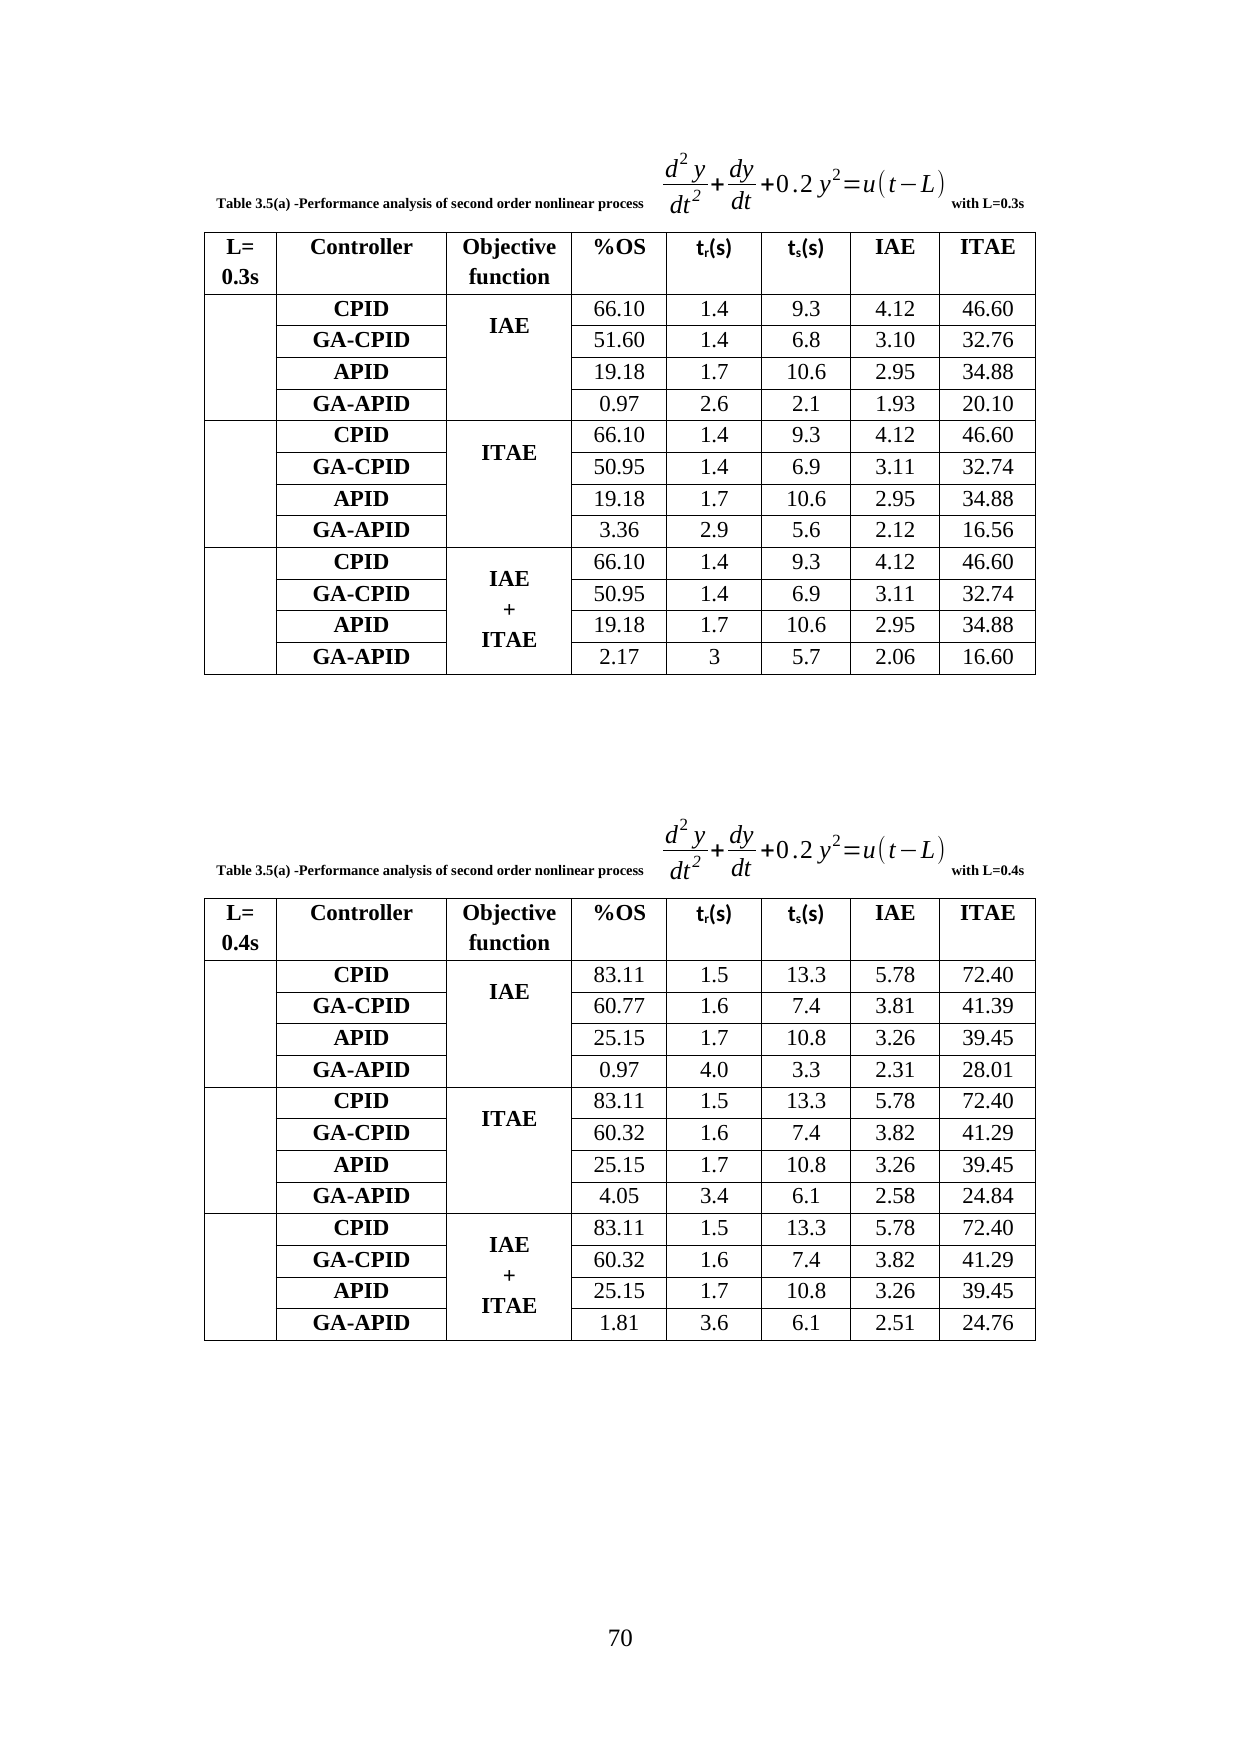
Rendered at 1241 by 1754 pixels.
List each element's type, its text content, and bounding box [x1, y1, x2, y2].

text Table 3.5(a) -Performance analysis of second order nonlinear process with L=0.4s [150, 816, 1090, 890]
table_cell 6.1 [762, 1309, 850, 1340]
table_cell 66.10 [572, 295, 666, 325]
table_cell 2.95 [851, 485, 939, 515]
table_cell 25.15 [572, 1151, 666, 1182]
table_cell 1.7 [667, 1278, 761, 1308]
table_header %OS [572, 233, 666, 294]
table_cell 2.17 [572, 643, 666, 674]
table_cell 25.15 [572, 1024, 666, 1055]
table_cell 60.77 [572, 993, 666, 1023]
table_cell 3.26 [851, 1151, 939, 1182]
table_cell 3.82 [851, 1246, 939, 1277]
table_cell 3.26 [851, 1278, 939, 1308]
table_cell GA-APID [277, 390, 446, 420]
table_cell APID [277, 1151, 446, 1182]
table_cell 72.40 [940, 1214, 1035, 1245]
table_cell 10.6 [762, 611, 850, 642]
table_cell 3.81 [851, 993, 939, 1023]
table_cell 2.1 [762, 390, 850, 420]
table_cell GA-APID [277, 1056, 446, 1087]
table_cell 34.88 [940, 485, 1035, 515]
table_cell 10.8 [762, 1151, 850, 1182]
table_cell 10.8 [762, 1024, 850, 1055]
table_cell 13.3 [762, 961, 850, 992]
table_cell 1.4 [667, 326, 761, 357]
table_cell 5.78 [851, 1088, 939, 1118]
table_cell 1.7 [667, 358, 761, 389]
table_cell 3.4 [667, 1183, 761, 1213]
table_cell 46.60 [940, 295, 1035, 325]
table_cell 32.74 [940, 580, 1035, 610]
table_cell APID [277, 1278, 446, 1308]
table_cell 66.10 [572, 548, 666, 579]
table_cell 66.10 [572, 421, 666, 452]
table_cell 46.60 [940, 548, 1035, 579]
table_cell 0.97 [572, 390, 666, 420]
table_cell 1.6 [667, 1119, 761, 1150]
table_cell 83.11 [572, 1214, 666, 1245]
table_cell 2.51 [851, 1309, 939, 1340]
table_cell 1.4 [667, 421, 761, 452]
table_cell 20.10 [940, 390, 1035, 420]
table_cell 0.97 [572, 1056, 666, 1087]
table_cell 19.18 [572, 611, 666, 642]
table_cell 39.45 [940, 1024, 1035, 1055]
table_cell 1.5 [667, 1088, 761, 1118]
table_cell [205, 961, 276, 1087]
table_cell 50.95 [572, 580, 666, 610]
table_header Objective function [447, 233, 571, 294]
table_cell [205, 1088, 276, 1213]
table_cell 24.84 [940, 1183, 1035, 1213]
table_cell 13.3 [762, 1214, 850, 1245]
table_cell 3.11 [851, 453, 939, 484]
table_cell 41.29 [940, 1246, 1035, 1277]
table_cell GA-CPID [277, 993, 446, 1023]
table_cell 32.74 [940, 453, 1035, 484]
table_cell 60.32 [572, 1119, 666, 1150]
table_cell 41.29 [940, 1119, 1035, 1150]
table_cell 9.3 [762, 421, 850, 452]
table_cell 1.6 [667, 1246, 761, 1277]
table_header tr(s) [667, 233, 761, 294]
table_cell 7.4 [762, 1119, 850, 1150]
table_cell 6.1 [762, 1183, 850, 1213]
table_cell 2.06 [851, 643, 939, 674]
table_cell 1.7 [667, 1024, 761, 1055]
table_cell 1.4 [667, 295, 761, 325]
table_header IAE [851, 899, 939, 960]
table_cell 1.7 [667, 611, 761, 642]
table_cell [205, 1214, 276, 1340]
table_cell 24.76 [940, 1309, 1035, 1340]
table_cell 5.78 [851, 1214, 939, 1245]
table_header ITAE [940, 899, 1035, 960]
table_cell 2.95 [851, 358, 939, 389]
table_cell 4.05 [572, 1183, 666, 1213]
table_cell [205, 421, 276, 547]
table_cell 2.31 [851, 1056, 939, 1087]
table_cell GA-CPID [277, 1246, 446, 1277]
table_cell GA-CPID [277, 580, 446, 610]
table_cell 2.9 [667, 516, 761, 547]
table_cell GA-APID [277, 1309, 446, 1340]
table_cell 6.8 [762, 326, 850, 357]
table_cell 2.95 [851, 611, 939, 642]
table_cell 16.60 [940, 643, 1035, 674]
table_cell 3.11 [851, 580, 939, 610]
table_cell 5.6 [762, 516, 850, 547]
table_cell [205, 295, 276, 420]
table_cell 3 [667, 643, 761, 674]
table_cell 19.18 [572, 485, 666, 515]
table_cell 32.76 [940, 326, 1035, 357]
table_cell IAE [447, 295, 571, 420]
table_cell CPID [277, 1088, 446, 1118]
table_header IAE [851, 233, 939, 294]
table_cell 1.4 [667, 580, 761, 610]
table_header ITAE [940, 233, 1035, 294]
table_cell 72.40 [940, 1088, 1035, 1118]
table_cell 50.95 [572, 453, 666, 484]
table_cell GA-CPID [277, 326, 446, 357]
table_cell 39.45 [940, 1151, 1035, 1182]
table_cell 3.3 [762, 1056, 850, 1087]
table_header %OS [572, 899, 666, 960]
table_cell 4.0 [667, 1056, 761, 1087]
table_cell 19.18 [572, 358, 666, 389]
table_cell 41.39 [940, 993, 1035, 1023]
table_cell 13.3 [762, 1088, 850, 1118]
table_cell 1.7 [667, 1151, 761, 1182]
table_cell 1.93 [851, 390, 939, 420]
text Table 3.5(a) -Performance analysis of second order nonlinear process with L=0.3s [150, 150, 1090, 224]
table_cell 5.78 [851, 961, 939, 992]
table_header Controller [277, 899, 446, 960]
table_cell 1.6 [667, 993, 761, 1023]
table_cell 1.5 [667, 961, 761, 992]
table_cell IAE + ITAE [447, 1214, 571, 1340]
table_cell 51.60 [572, 326, 666, 357]
table_cell 4.12 [851, 548, 939, 579]
table_cell 2.58 [851, 1183, 939, 1213]
table_cell 3.6 [667, 1309, 761, 1340]
table_cell 2.6 [667, 390, 761, 420]
table_header Controller [277, 233, 446, 294]
table_cell 4.12 [851, 421, 939, 452]
table_cell 1.4 [667, 453, 761, 484]
table_cell 6.9 [762, 580, 850, 610]
table_cell CPID [277, 548, 446, 579]
table_cell 34.88 [940, 358, 1035, 389]
table_cell 9.3 [762, 295, 850, 325]
table_cell 72.40 [940, 961, 1035, 992]
table_cell 9.3 [762, 548, 850, 579]
table_cell 46.60 [940, 421, 1035, 452]
table_cell APID [277, 358, 446, 389]
table_cell CPID [277, 295, 446, 325]
table_cell ITAE [447, 1088, 571, 1213]
table_cell 1.81 [572, 1309, 666, 1340]
table_header L= 0.3s [205, 233, 276, 294]
table_cell 1.5 [667, 1214, 761, 1245]
table_cell 5.7 [762, 643, 850, 674]
table_cell APID [277, 1024, 446, 1055]
table_cell APID [277, 611, 446, 642]
table_header ts(s) [762, 233, 850, 294]
table_cell IAE [447, 961, 571, 1087]
table_cell 10.6 [762, 358, 850, 389]
table_cell APID [277, 485, 446, 515]
table_cell 6.9 [762, 453, 850, 484]
table_cell 25.15 [572, 1278, 666, 1308]
table_cell CPID [277, 421, 446, 452]
table_cell 3.36 [572, 516, 666, 547]
table_cell 1.7 [667, 485, 761, 515]
table_header Objective function [447, 899, 571, 960]
table_cell 34.88 [940, 611, 1035, 642]
table_cell 39.45 [940, 1278, 1035, 1308]
table_cell 3.10 [851, 326, 939, 357]
table_header L= 0.4s [205, 899, 276, 960]
table_cell 83.11 [572, 961, 666, 992]
table_cell 4.12 [851, 295, 939, 325]
table_cell 10.8 [762, 1278, 850, 1308]
table_cell GA-CPID [277, 453, 446, 484]
table_cell GA-CPID [277, 1119, 446, 1150]
table_cell CPID [277, 961, 446, 992]
table_cell GA-APID [277, 1183, 446, 1213]
table_header tr(s) [667, 899, 761, 960]
table_cell GA-APID [277, 516, 446, 547]
table_cell 10.6 [762, 485, 850, 515]
table_cell 3.26 [851, 1024, 939, 1055]
table_cell 7.4 [762, 993, 850, 1023]
table_cell CPID [277, 1214, 446, 1245]
table_cell 7.4 [762, 1246, 850, 1277]
table_cell GA-APID [277, 643, 446, 674]
table_cell 60.32 [572, 1246, 666, 1277]
table_cell 1.4 [667, 548, 761, 579]
table_cell 16.56 [940, 516, 1035, 547]
table_cell 28.01 [940, 1056, 1035, 1087]
table_cell 2.12 [851, 516, 939, 547]
table_cell ITAE [447, 421, 571, 547]
table_cell [205, 548, 276, 674]
table_header ts(s) [762, 899, 850, 960]
table_cell 83.11 [572, 1088, 666, 1118]
table_cell 3.82 [851, 1119, 939, 1150]
table_cell IAE + ITAE [447, 548, 571, 674]
